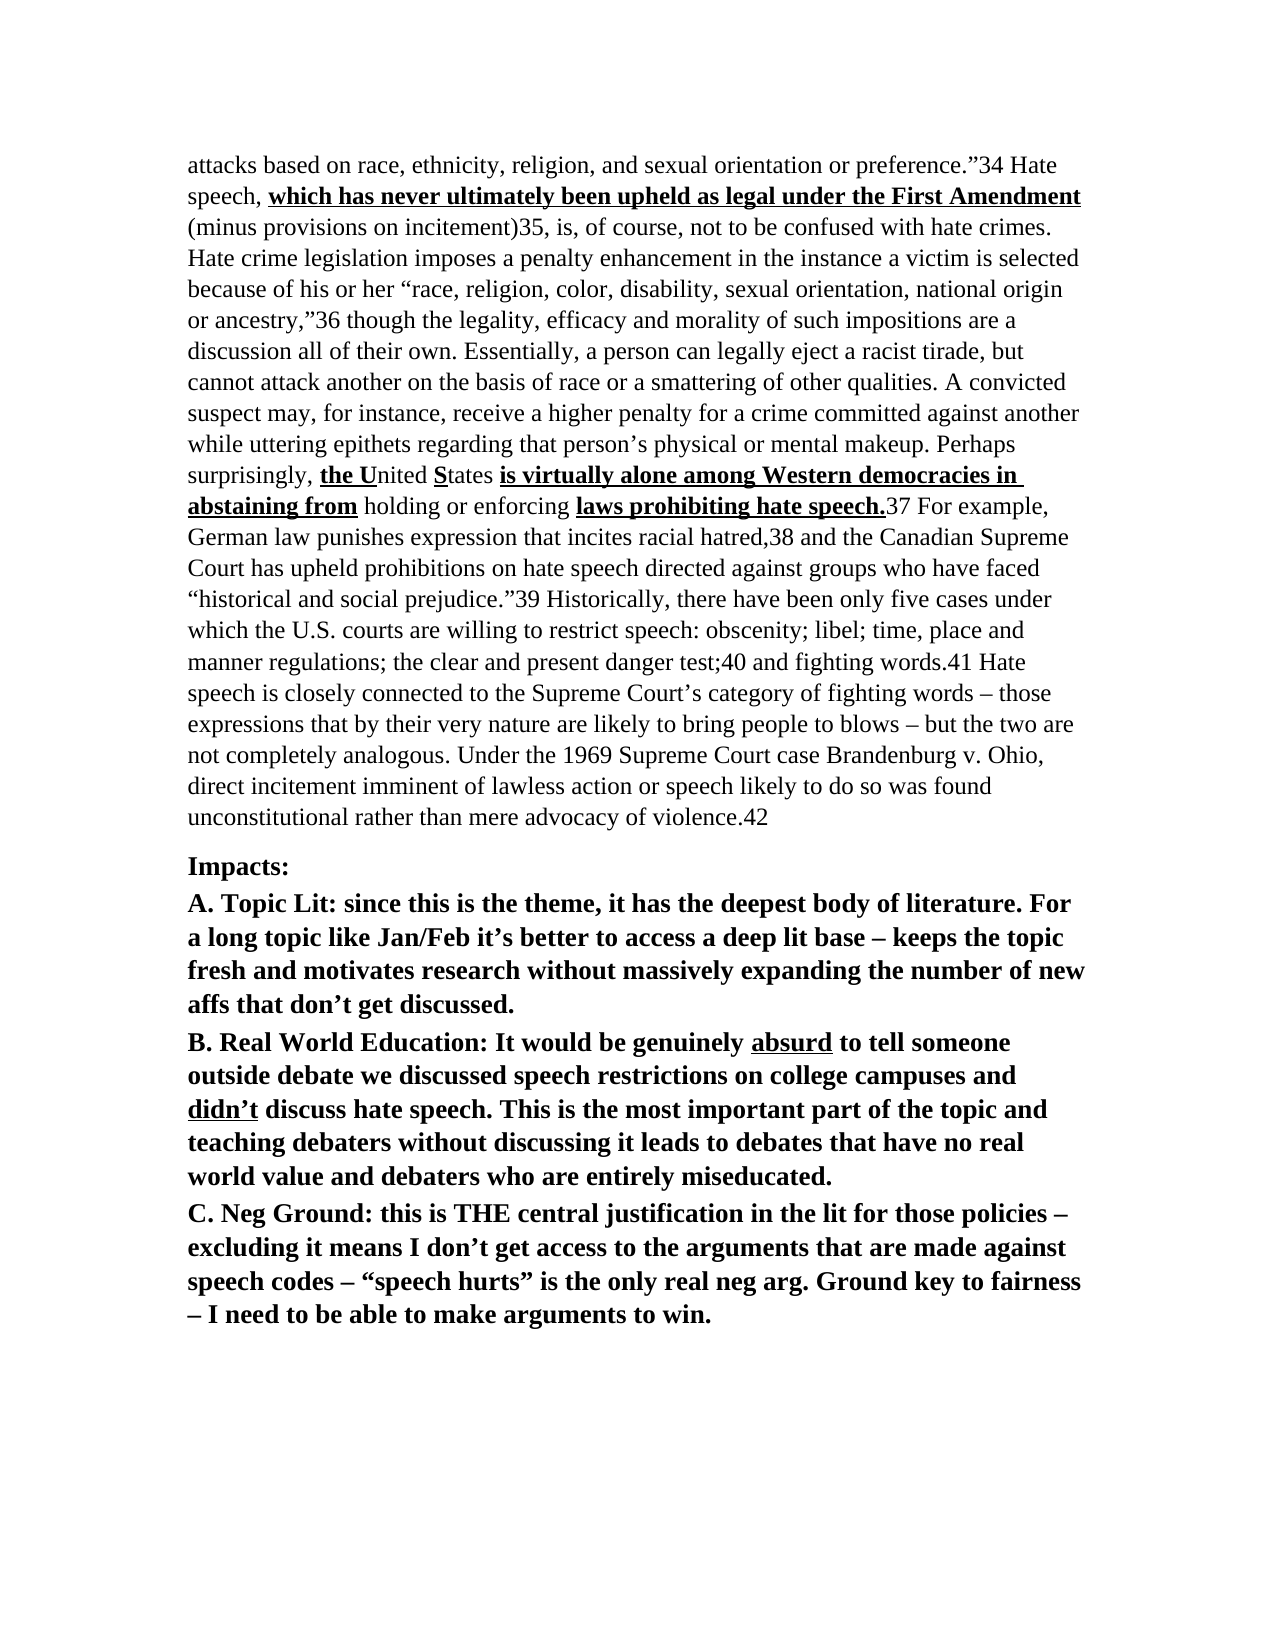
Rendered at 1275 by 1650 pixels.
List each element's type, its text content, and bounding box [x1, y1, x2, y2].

subtitle B. Real World Education: It would be genuinely absurd to tell someone outside debate we discussed speech restrictions on college campuses and didn’t discuss hate speech. This is the most important part of the topic and teaching debaters without discussing it leads to debates that have no real world value and debaters who are entirely miseducated. [187, 1026, 1087, 1191]
subtitle C. Neg Ground: this is THE central justification in the lit for those policies – excluding it means I don’t get access to the arguments that are made against speech codes – “speech hurts” is the only real neg arg. Ground key to fairness – I need to be able to make arguments to win. [187, 1197, 1087, 1329]
subtitle A. Topic Lit: since this is the theme, it has the deepest body of literature. For a long topic like Jan/Feb it’s better to access a deep lit base – keeps the topic fresh and motivates research without massively expanding the number of new affs that don’t get discussed. [187, 887, 1087, 1019]
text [187, 150, 1087, 831]
subtitle Impacts: [187, 849, 1087, 881]
